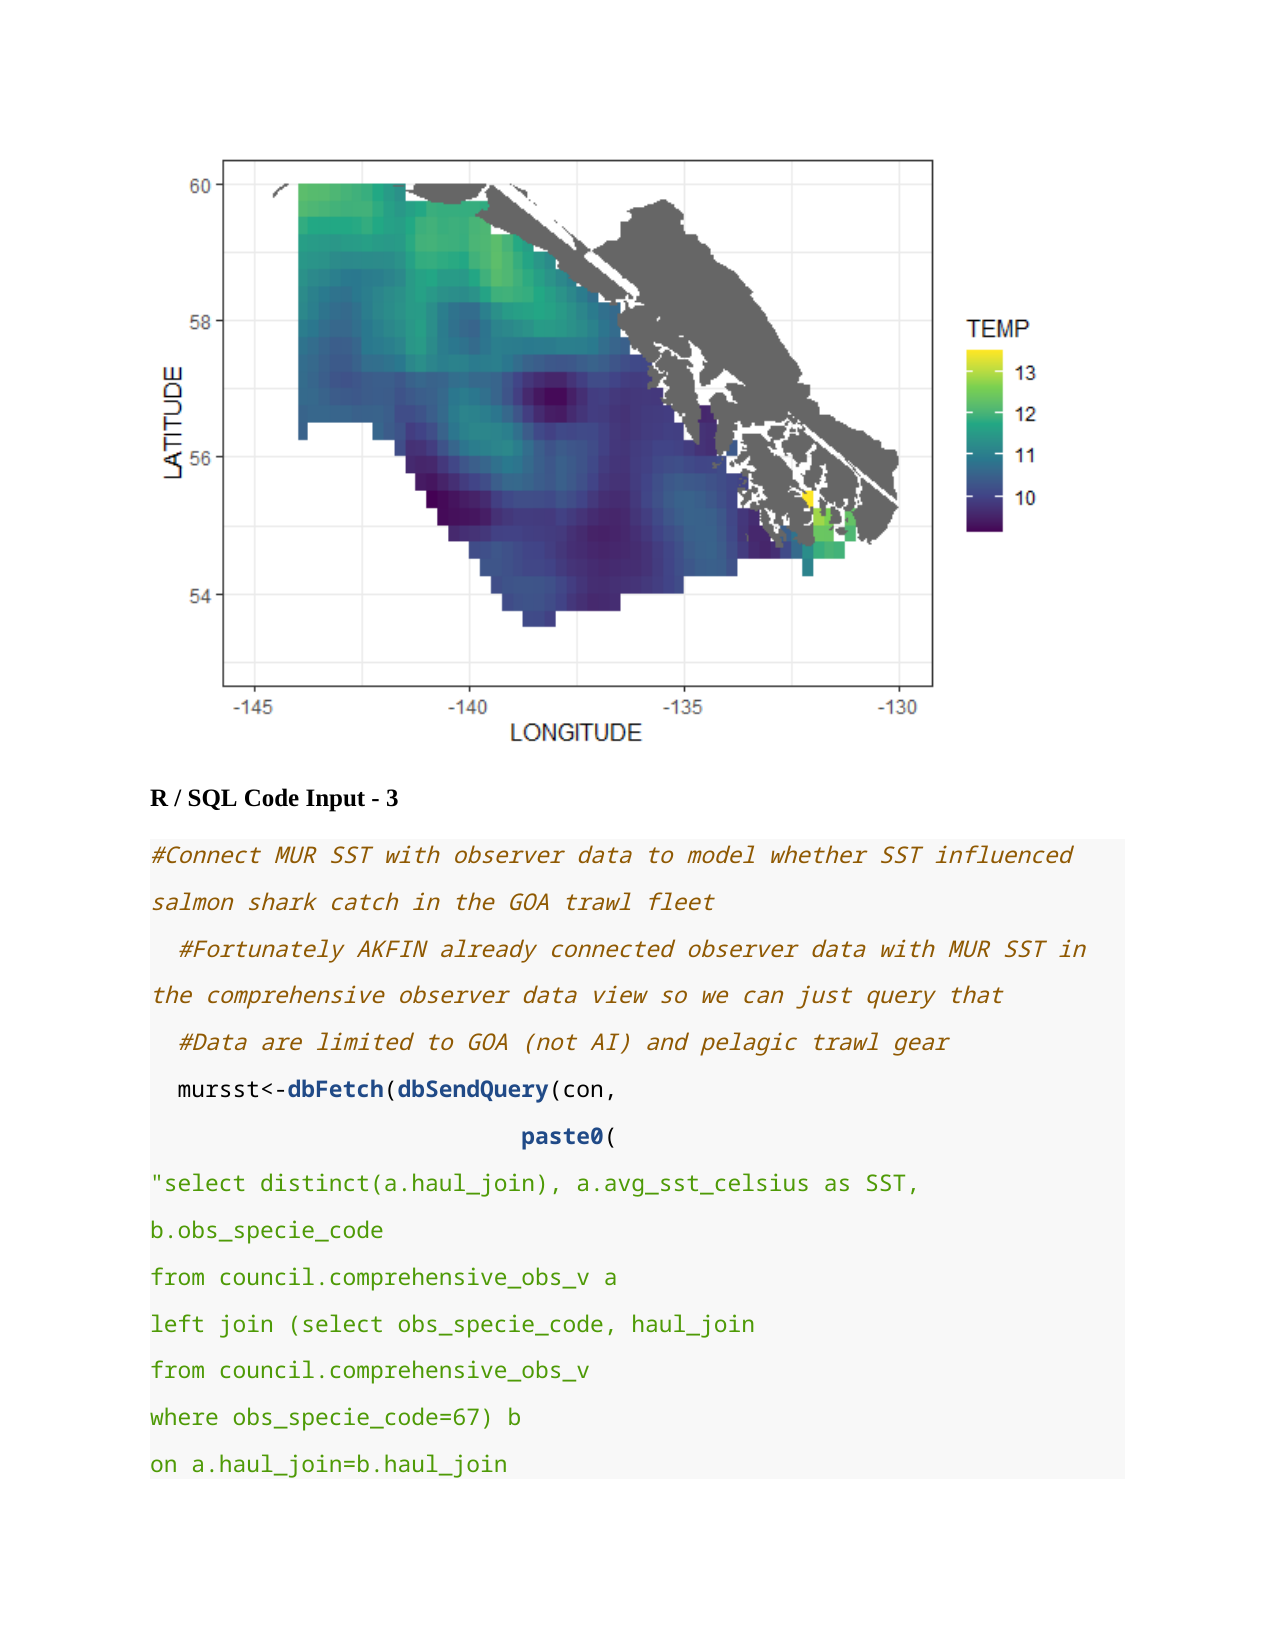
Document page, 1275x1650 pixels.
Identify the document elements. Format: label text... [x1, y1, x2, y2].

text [150, 839, 1125, 1479]
text R / SQL Code Input - 3 [150, 783, 1125, 812]
picture [150, 150, 1060, 757]
